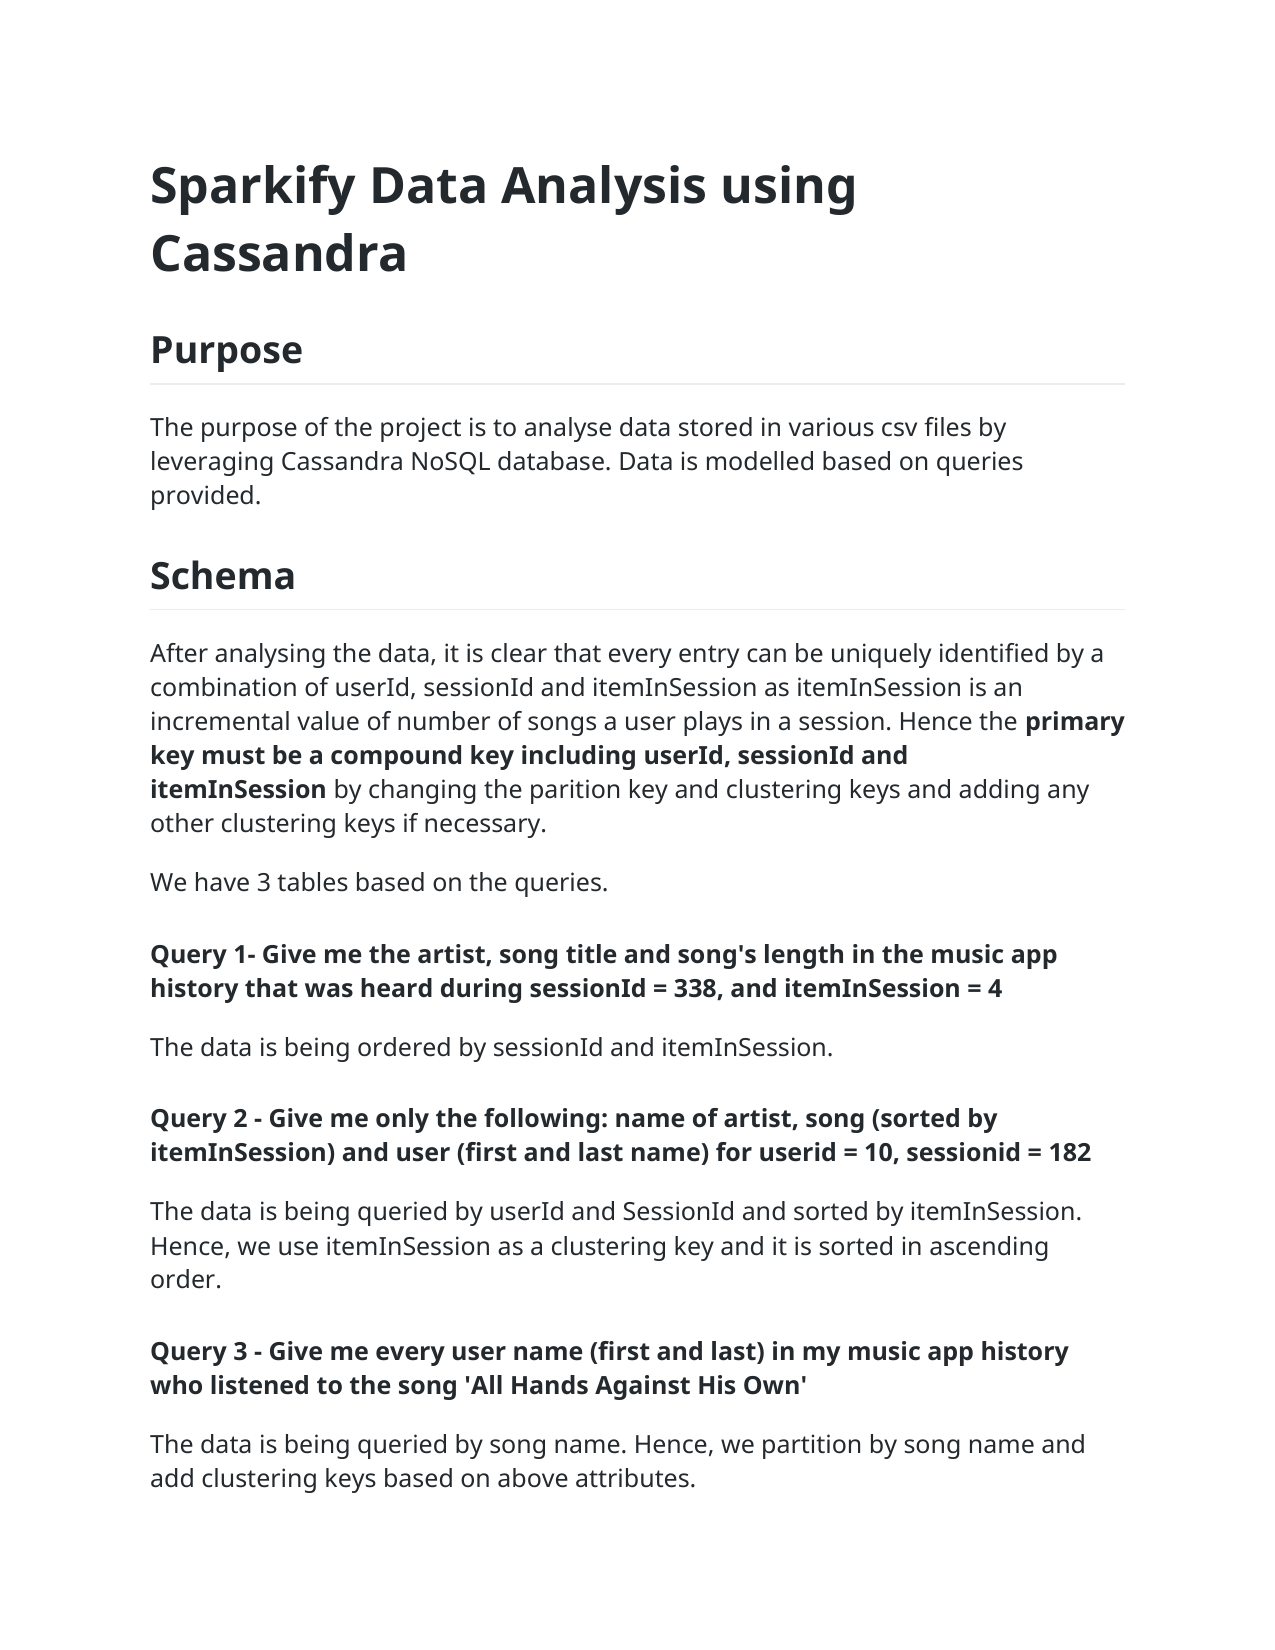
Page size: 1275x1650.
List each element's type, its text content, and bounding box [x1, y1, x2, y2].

text The data is being ordered by sessionId and itemInSession. [150, 1029, 1125, 1063]
text Purpose [150, 324, 1125, 383]
text Query 3 - Give me every user name (first and last) in my music app history who listened to the song 'All Hands Against His Own' [150, 1334, 1125, 1402]
text Query 2 - Give me only the following: name of artist, song (sorted by itemInSession) and user (first and last name) for userid = 10, sessionid = 182 [150, 1101, 1125, 1169]
text Schema [150, 549, 1125, 609]
text We have 3 tables based on the queries. [150, 865, 1125, 899]
text Query 1- Give me the artist, song title and song's length in the music app history that was heard during sessionId = 338, and itemInSession = 4 [150, 936, 1125, 1004]
text The data is being queried by song name. Hence, we partition by song name and add clustering keys based on above attributes. [150, 1427, 1125, 1495]
text The purpose of the project is to analyse data stored in various csv files by leveraging Cassandra NoSQL database. Data is modelled based on queries provided. [150, 410, 1125, 512]
text The data is being queried by userId and SessionId and sorted by itemInSession. Hence, we use itemInSession as a clustering key and it is sorted in ascending order. [150, 1194, 1125, 1296]
text Sparkify Data Analysis using Cassandra [150, 150, 1125, 286]
text After analysing the data, it is clear that every entry can be uniquely identified by a combination of userId, sessionId and itemInSession as itemInSession is an incremental value of number of songs a user plays in a session. Hence the primary key must be a compound key including userId, sessionId and itemInSession by changing the parition key and clustering keys and adding any other clustering keys if necessary. [150, 635, 1125, 840]
